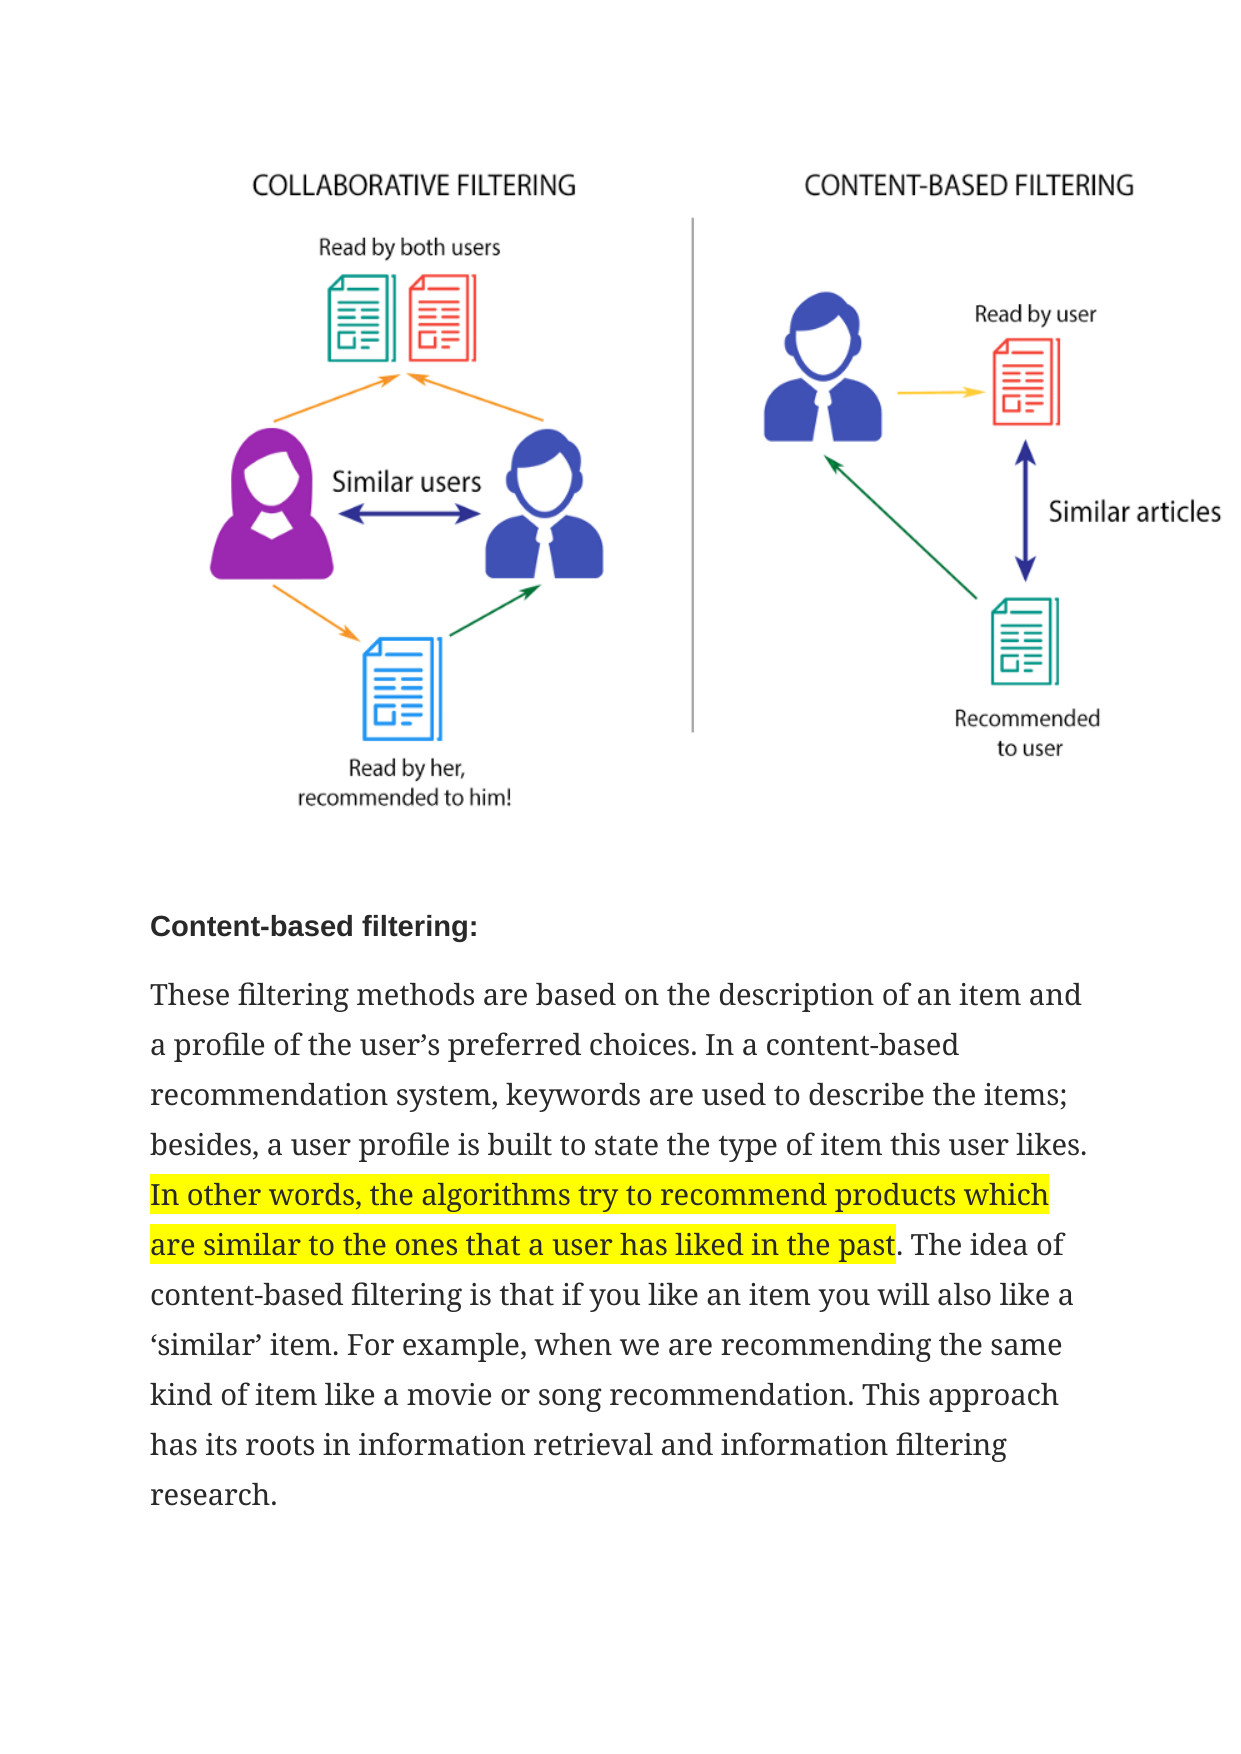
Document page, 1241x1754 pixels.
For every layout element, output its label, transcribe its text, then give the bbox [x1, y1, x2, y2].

text Content-based filtering: [150, 898, 1090, 942]
text These filtering methods are based on the description of an item and a profile of the user’s preferred choices. In a content-based recommendation system, keywords are used to describe the items; besides, a user profile is built to state the type of item this user likes. In other words, the algorithms try to recommend products which are similar to the ones that a user has liked in the past. The idea of content-based filtering is that if you like an item you will also like a ‘similar’ item. For example, when we are recommending the same kind of item like a movie or song recommendation. This approach has its roots in information retrieval and information filtering research. [150, 964, 1090, 1514]
picture [150, 150, 1241, 820]
